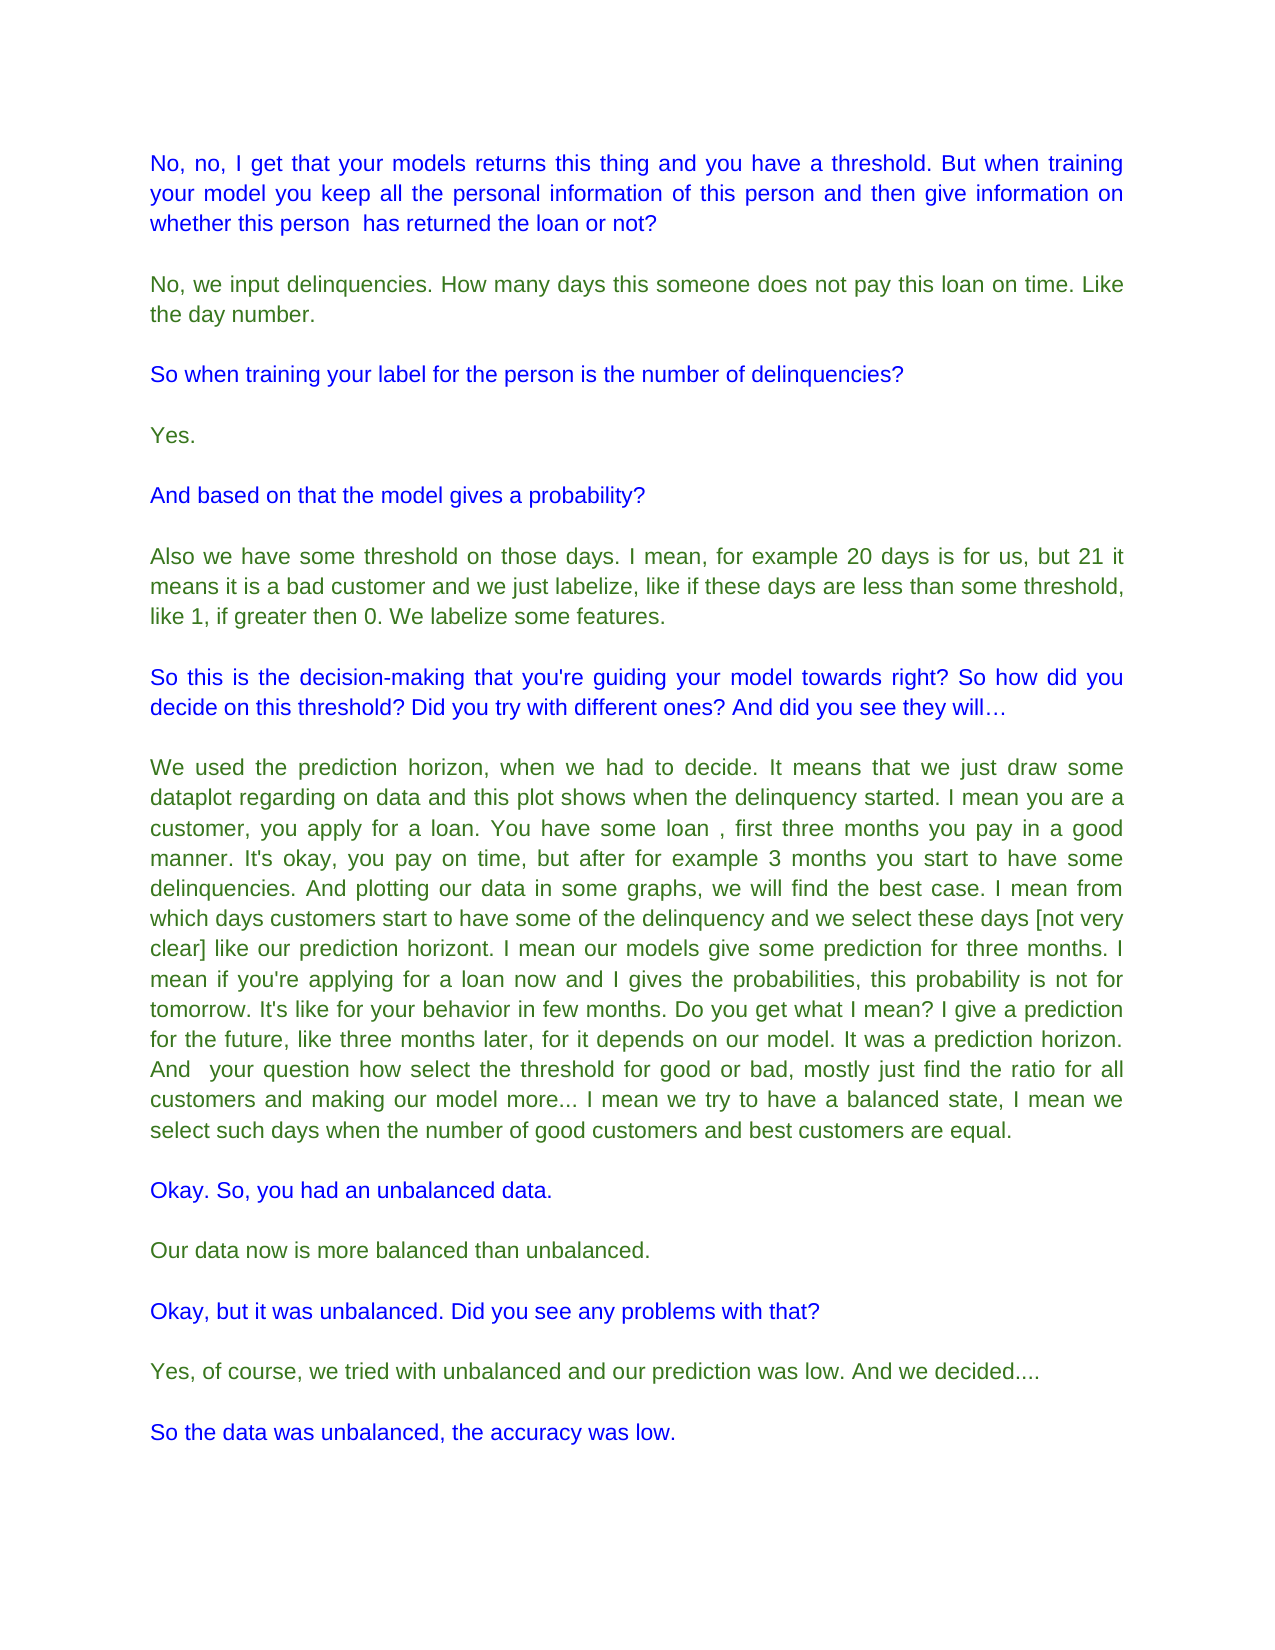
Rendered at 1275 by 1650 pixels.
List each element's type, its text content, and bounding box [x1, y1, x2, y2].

text Also we have some threshold on those days. I mean, for example 20 days is for us, but 21 it means it is a bad customer and we just labelize, like if these days are less than some threshold, like 1, if greater then 0. We labelize some features. [150, 543, 1125, 629]
text So when training your label for the person is the number of delinquencies? [150, 361, 1125, 388]
text And based on that the model gives a probability? [150, 482, 1125, 509]
text So the data was unbalanced, the accuracy was low. [150, 1419, 1125, 1445]
text So this is the decision-making that you're guiding your model towards right? So how did you decide on this threshold? Did you try with different ones? And did you see they will… [150, 663, 1125, 720]
text Yes. [150, 422, 1125, 448]
text No, no, I get that your models returns this thing and you have a threshold. But when training your model you keep all the personal information of this person and then give information on whether this person has returned the loan or not? [150, 150, 1125, 237]
text Okay. So, you had an unbalanced data. [150, 1177, 1125, 1203]
text Yes, of course, we tried with unbalanced and our prediction was low. And we decided.... [150, 1358, 1125, 1385]
text Okay, but it was unbalanced. Did you see any problems with that? [150, 1298, 1125, 1324]
text Our data now is more balanced than unbalanced. [150, 1237, 1125, 1264]
text We used the prediction horizon, when we had to decide. It means that we just draw some dataplot regarding on data and this plot shows when the delinquency started. I mean you are a customer, you apply for a loan. You have some loan , first three months you pay in a good manner. It's okay, you pay on time, but after for example 3 months you start to have some delinquencies. And plotting our data in some graphs, we will find the best case. I mean from which days customers start to have some of the delinquency and we select these days [not very clear] like our prediction horizont. I mean our models give some prediction for three months. I mean if you're applying for a loan now and I gives the probabilities, this probability is not for tomorrow. It's like for your behavior in few months. Do you get what I mean? I give a prediction for the future, like three months later, for it depends on our model. It was a prediction horizon. And your question how select the threshold for good or bad, mostly just find the ratio for all customers and making our model more... I mean we try to have a balanced state, I mean we select such days when the number of good customers and best customers are equal. [150, 754, 1125, 1143]
text No, we input delinquencies. How many days this someone does not pay this loan on time. Like the day number. [150, 271, 1125, 327]
